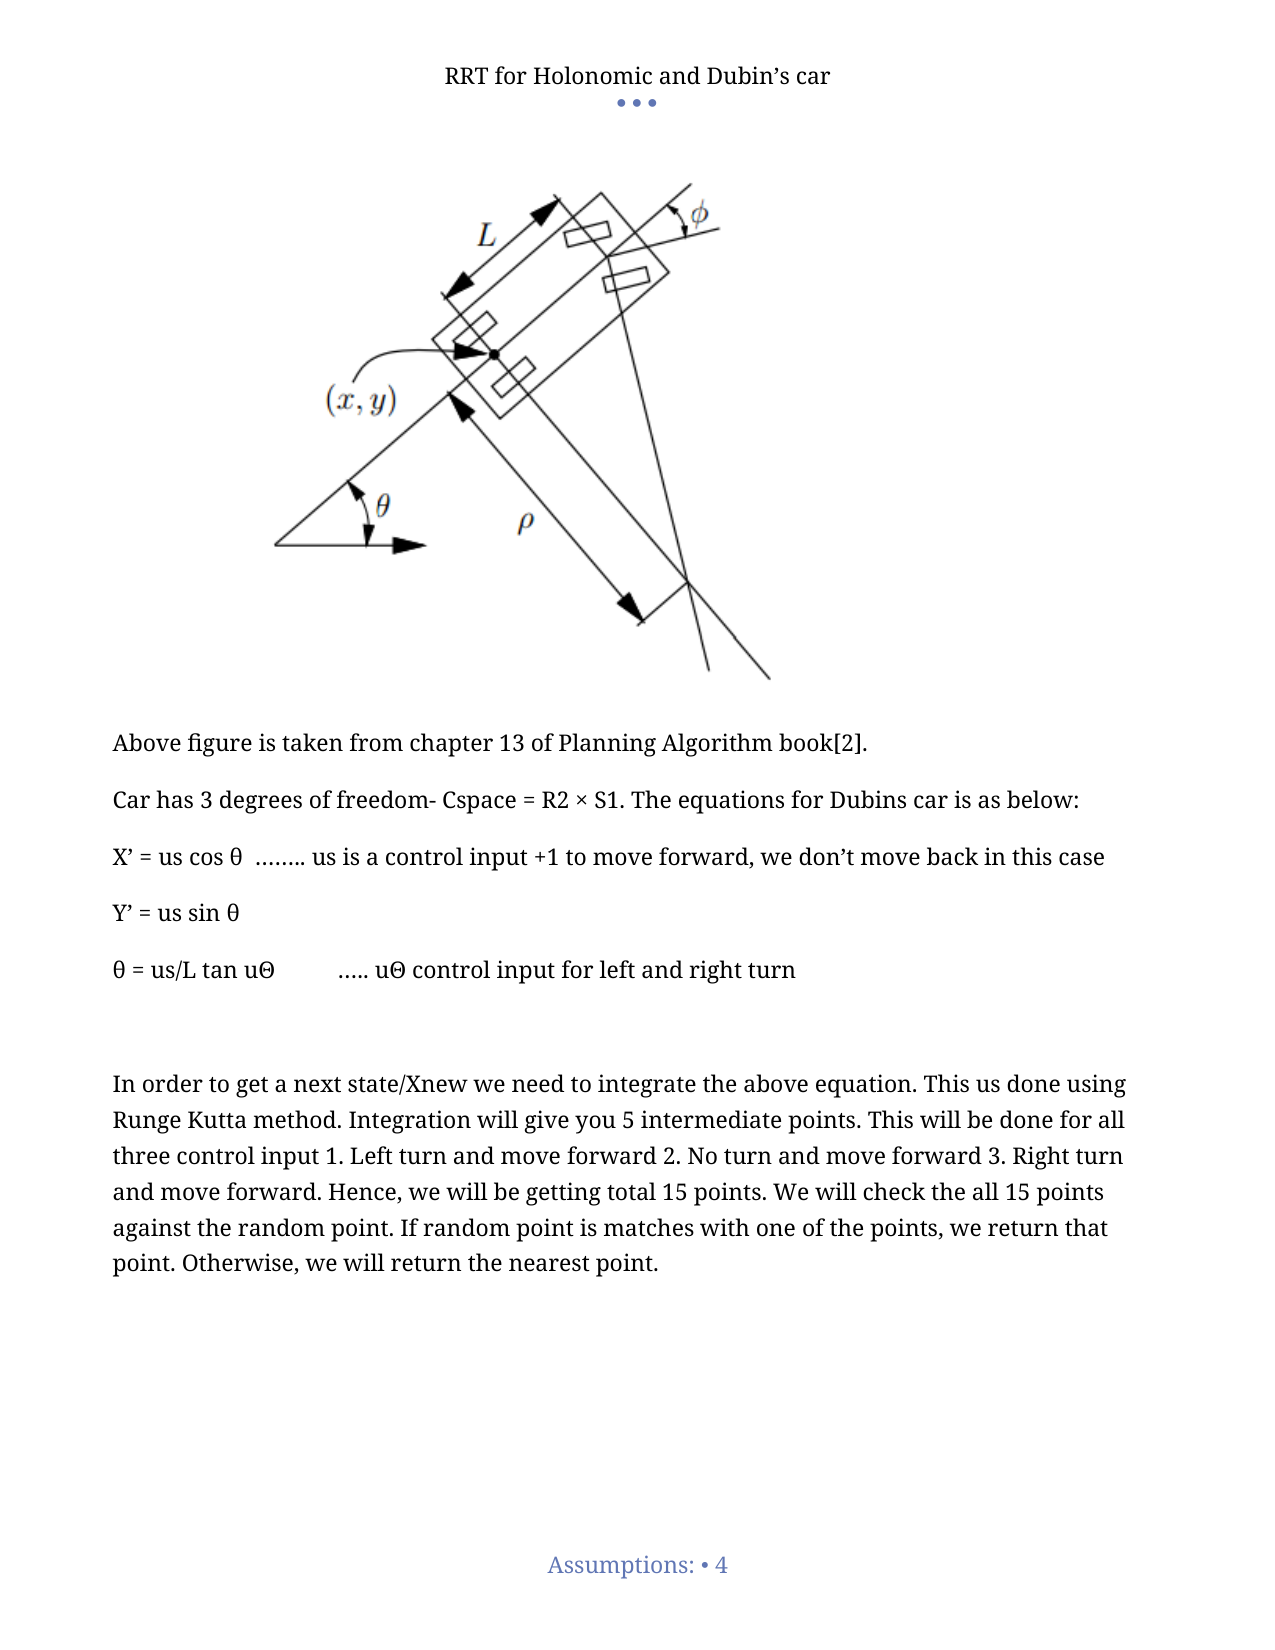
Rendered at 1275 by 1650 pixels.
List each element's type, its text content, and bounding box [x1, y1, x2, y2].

picture [112, 150, 976, 702]
text θ = us/L tan uΘ ….. uΘ control input for left and right turn [112, 954, 1162, 985]
text Y’ = us sin θ [112, 897, 1162, 929]
text In order to get a next state/Xnew we need to integrate the above equation. This us done using Runge Kutta method. Integration will give you 5 intermediate points. This will be done for all three control input 1. Left turn and move forward 2. No turn and move forward 3. Right turn and move forward. Hence, we will be getting total 15 points. We will check the all 15 points against the random point. If random point is matches with one of the points, we return that point. Otherwise, we will return the nearest point. [112, 1068, 1162, 1279]
text Above figure is taken from chapter 13 of Planning Algorithm book[2]. [112, 727, 1162, 758]
text Car has 3 degrees of freedom- Cspace = R2 × S1. The equations for Dubins car is as below: [112, 784, 1162, 815]
text X’ = us cos θ …….. us is a control input +1 to move forward, we don’t move back in this case [112, 841, 1162, 872]
